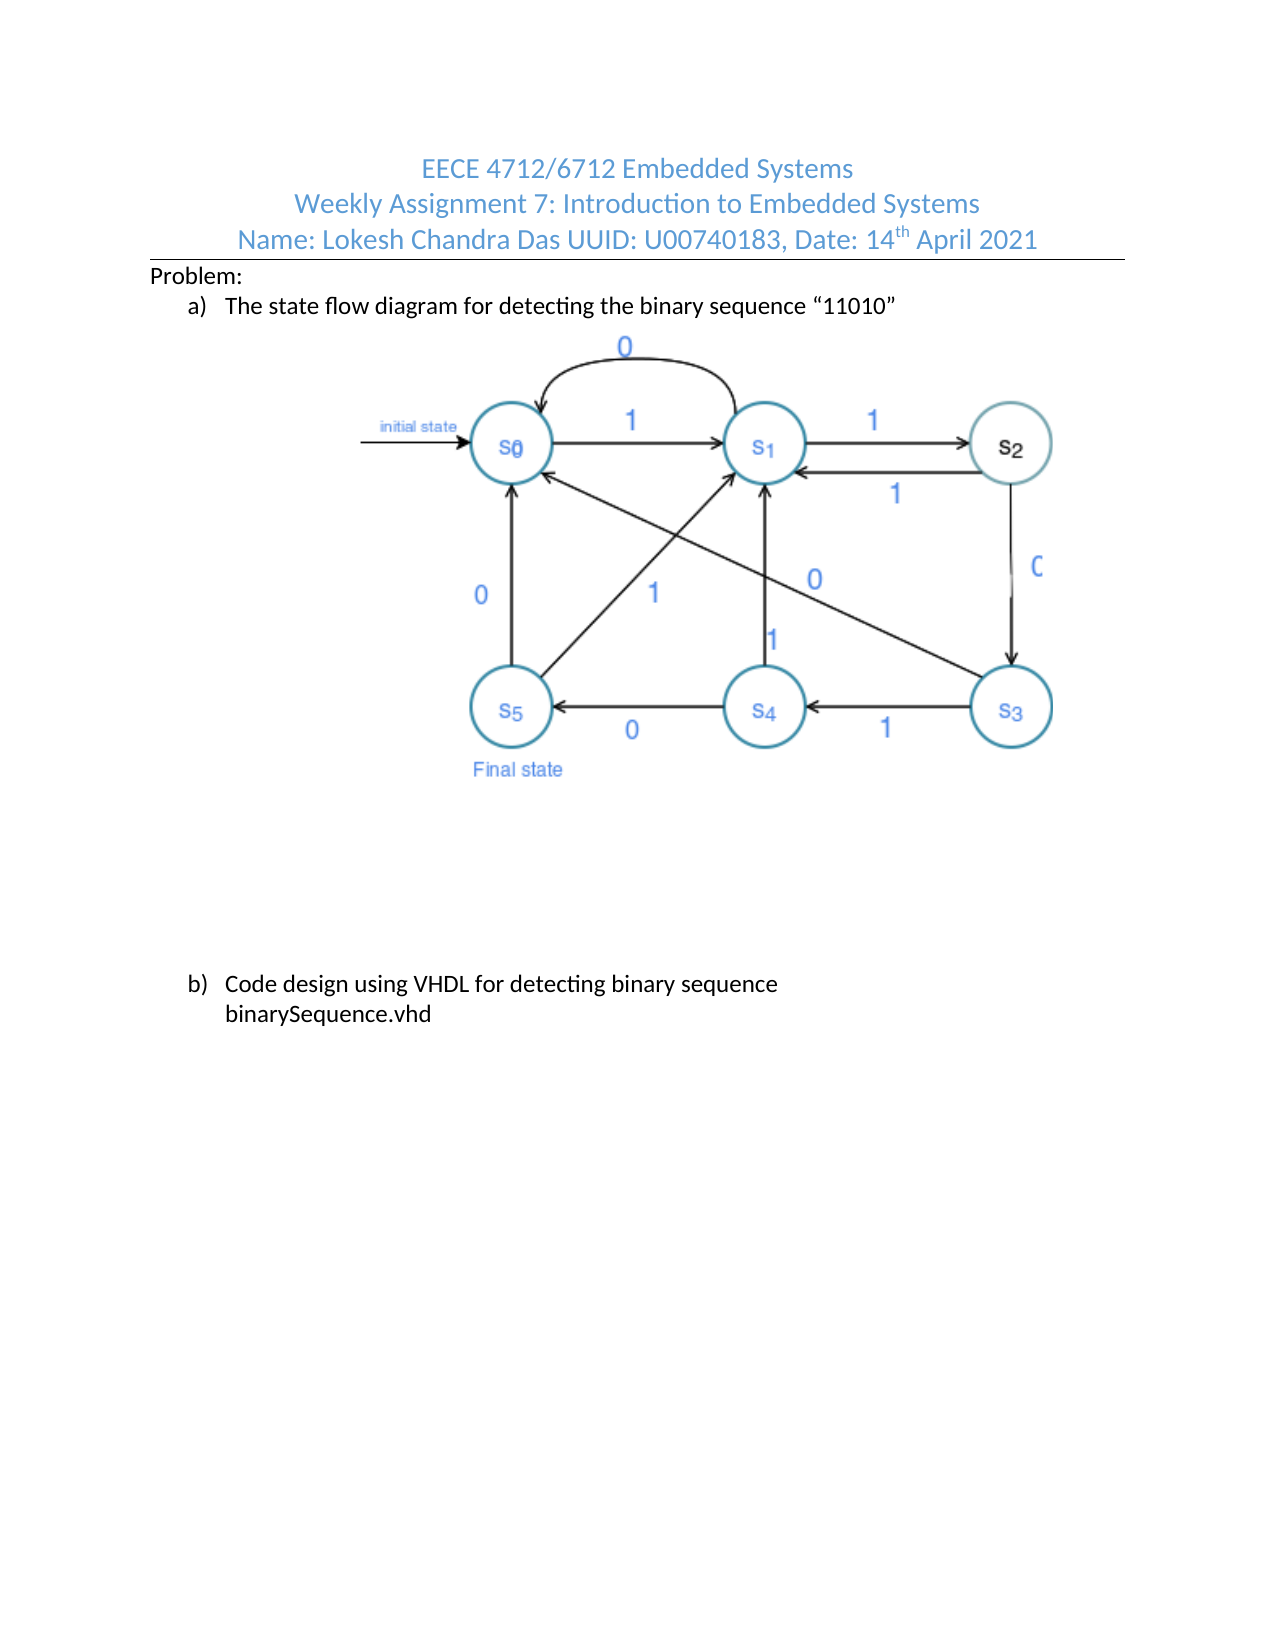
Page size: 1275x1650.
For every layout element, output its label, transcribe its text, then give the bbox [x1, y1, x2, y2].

list The state flow diagram for detecting the binary sequence “11010” [187, 291, 1125, 321]
picture [297, 321, 1053, 785]
text Problem: [150, 260, 1125, 291]
text Weekly Assignment 7: Introduction to Embedded Systems [150, 186, 1125, 221]
text EECE 4712/6712 Embedded Systems [150, 150, 1125, 186]
list binarySequence.vhd [225, 998, 1125, 1029]
list Code design using VHDL for detecting binary sequence [187, 968, 1125, 998]
text Name: Lokesh Chandra Das UUID: U00740183, Date: 14th April 2021 [150, 221, 1125, 259]
